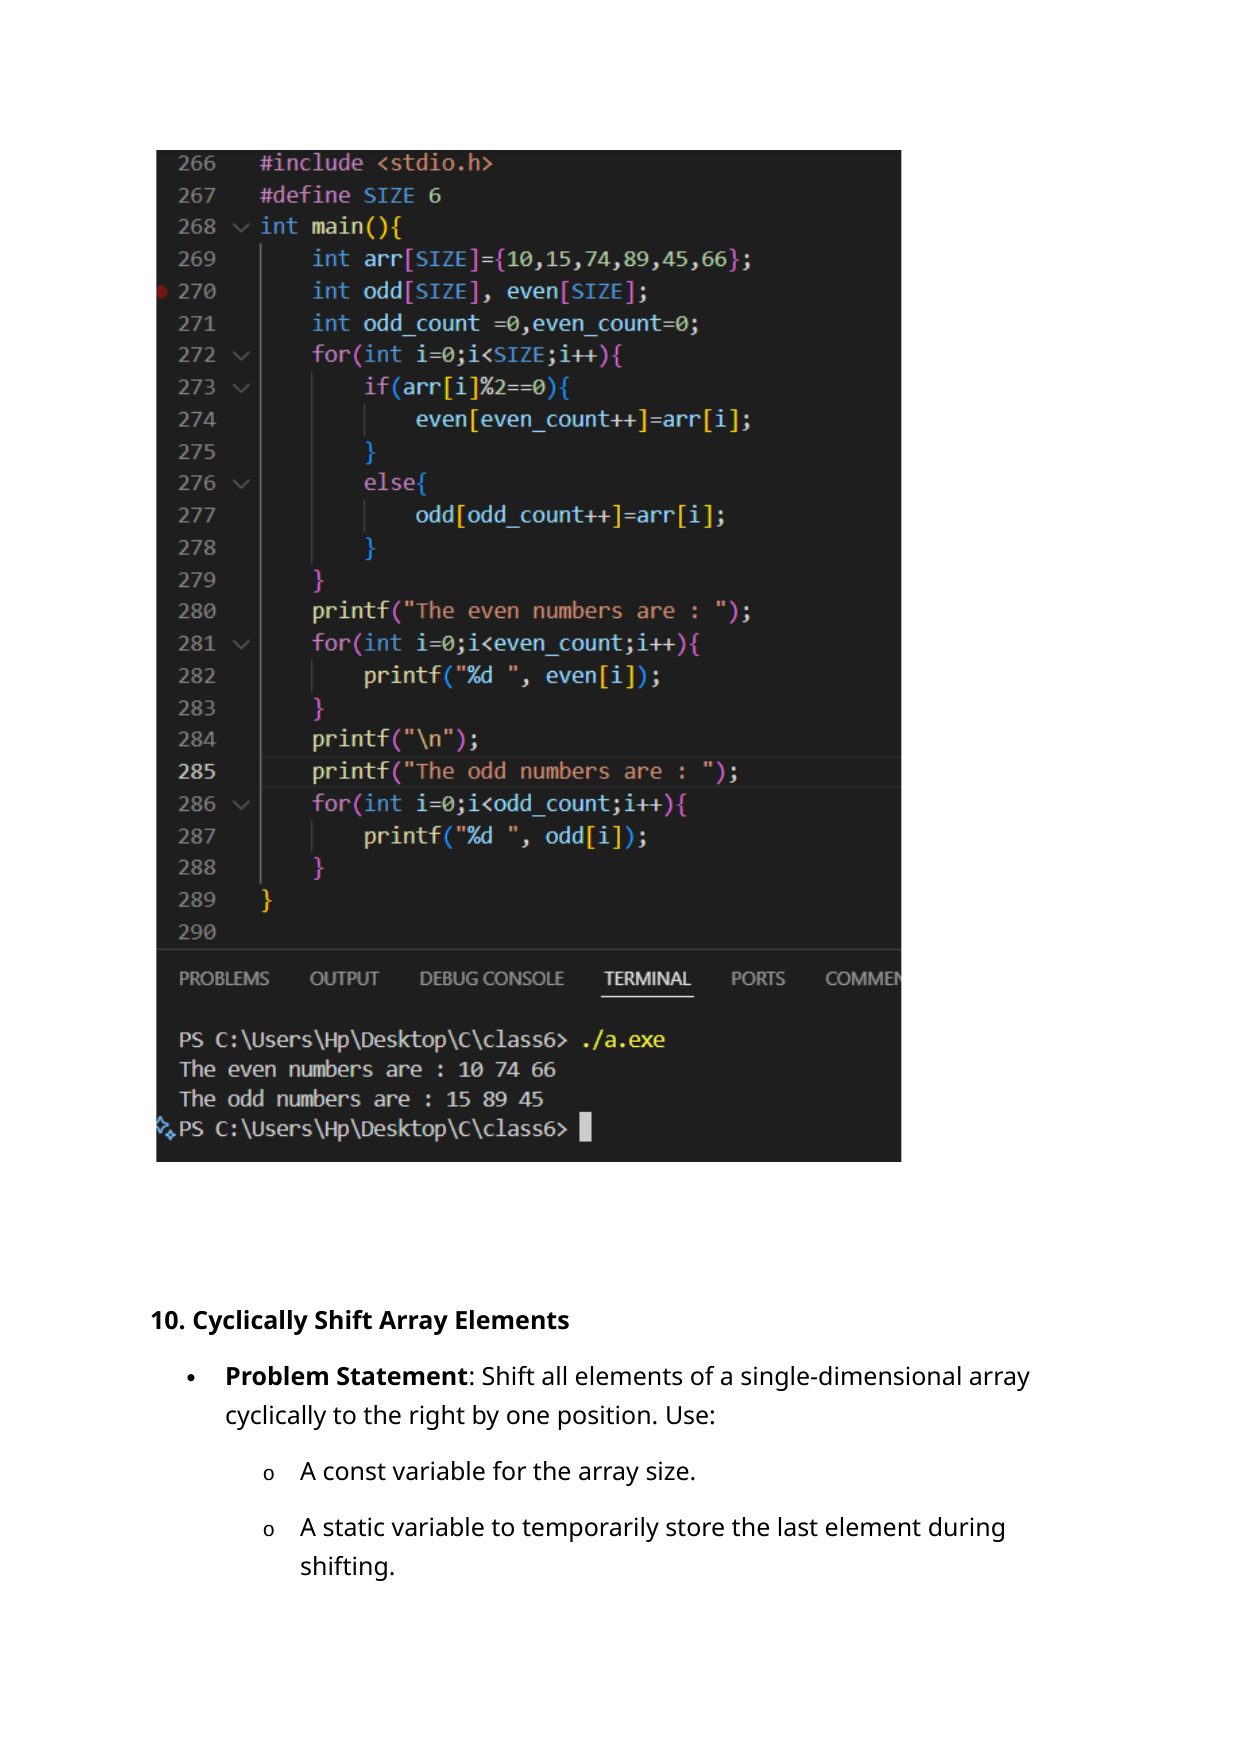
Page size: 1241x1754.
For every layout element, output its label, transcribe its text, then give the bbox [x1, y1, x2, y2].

text 10. Cyclically Shift Array Elements [150, 1302, 1090, 1337]
list Problem Statement: Shift all elements of a single-dimensional array cyclically to the right by one position. Use: [187, 1358, 1090, 1432]
list A const variable for the array size. [262, 1453, 1090, 1487]
list A static variable to temporarily store the last element during shifting. [262, 1509, 1090, 1582]
picture [156, 150, 902, 1162]
